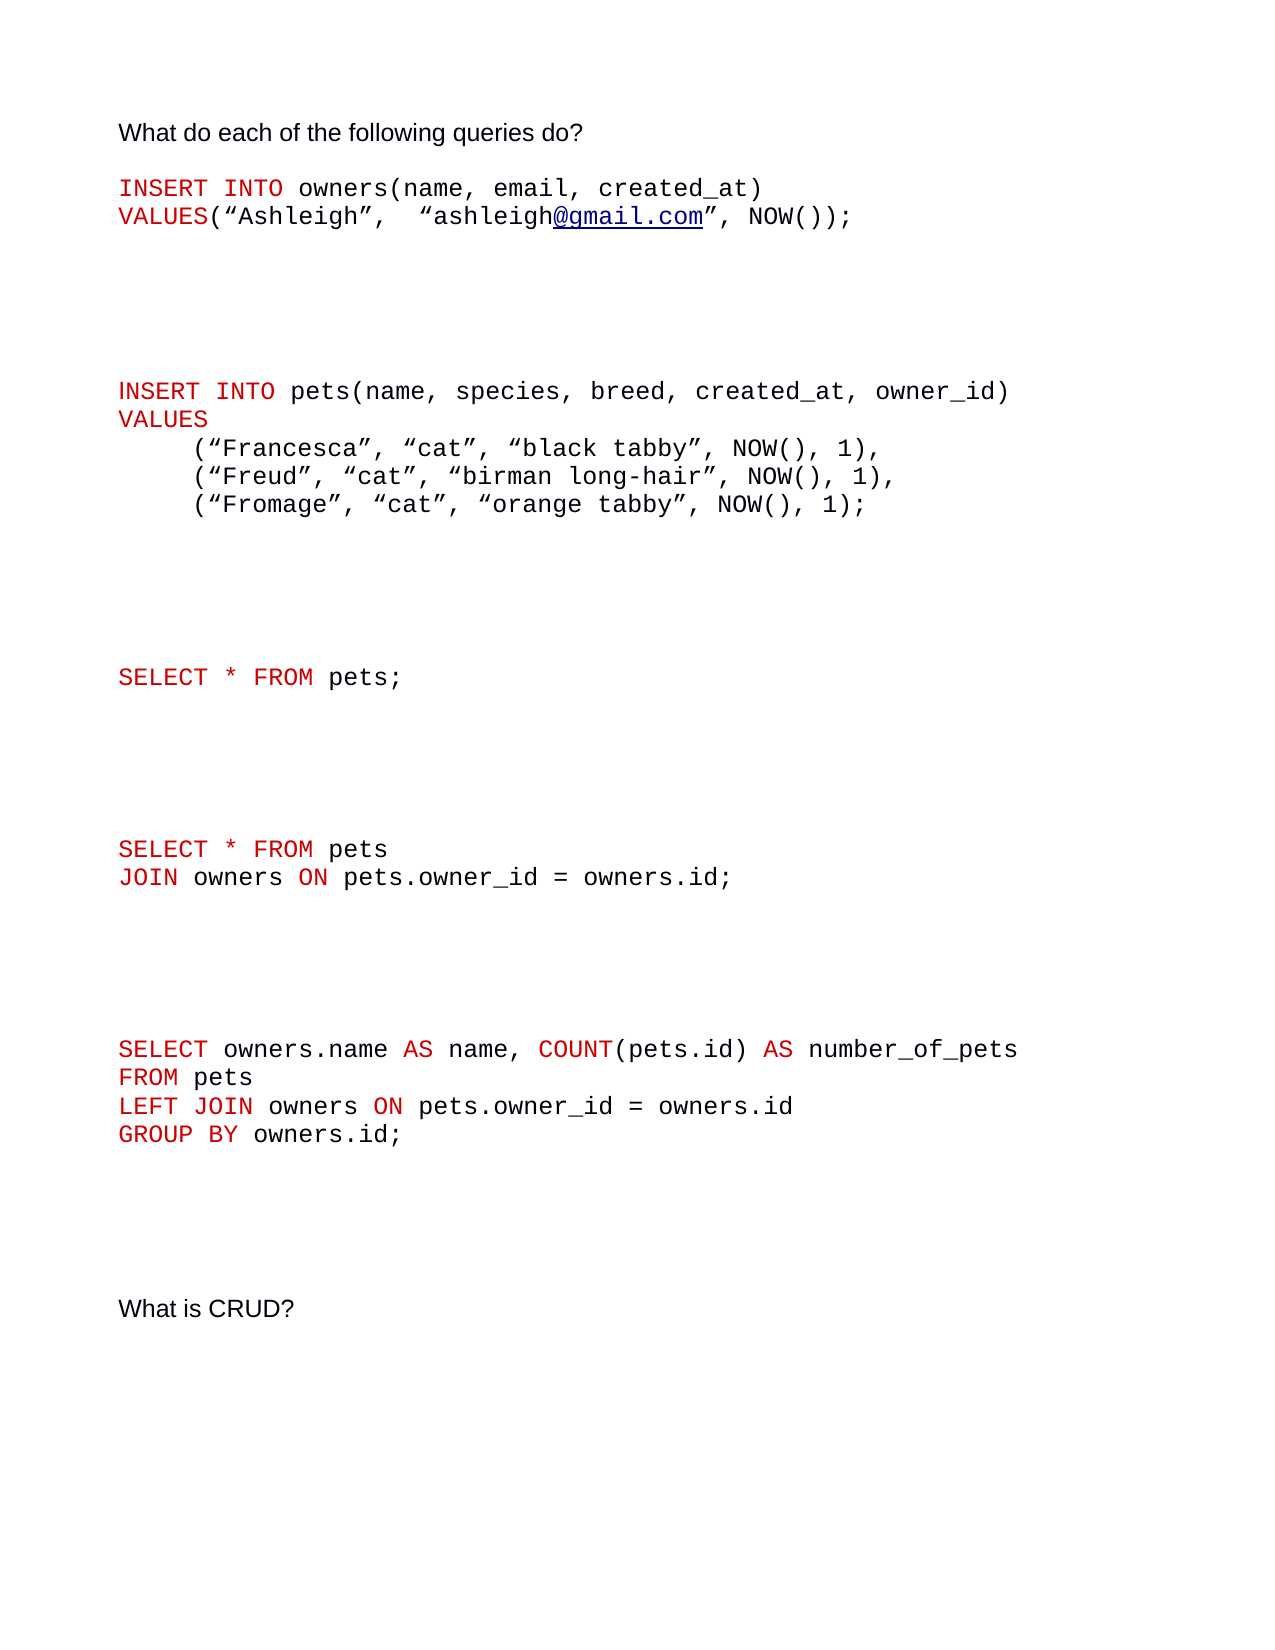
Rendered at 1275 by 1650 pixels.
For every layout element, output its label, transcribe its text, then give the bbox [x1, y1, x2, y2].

text What do each of the following queries do? [118, 118, 1157, 147]
text SELECT owners.name AS name, COUNT(pets.id) AS number_of_pets [118, 1037, 1157, 1065]
text VALUES(“Ashleigh”, “ashleigh@gmail.com”, NOW()); [118, 204, 1157, 232]
text What is CRUD? [118, 1294, 1157, 1322]
text (“Fromage”, “cat”, “orange tabby”, NOW(), 1); [118, 492, 1157, 520]
text FROM pets [118, 1065, 1157, 1093]
text (“Freud”, “cat”, “birman long-hair”, NOW(), 1), [118, 464, 1157, 492]
text INSERT INTO pets(name, species, breed, created_at, owner_id) [118, 376, 1157, 407]
text SELECT * FROM pets [118, 836, 1157, 864]
text INSERT INTO owners(name, email, created_at) [118, 176, 1157, 204]
text JOIN owners ON pets.owner_id = owners.id; [118, 864, 1157, 893]
text VALUES [118, 407, 1157, 435]
text LEFT JOIN owners ON pets.owner_id = owners.id [118, 1093, 1157, 1122]
text GROUP BY owners.id; [118, 1122, 1157, 1150]
text SELECT * FROM pets; [118, 664, 1157, 692]
text (“Francesca”, “cat”, “black tabby”, NOW(), 1), [118, 435, 1157, 464]
